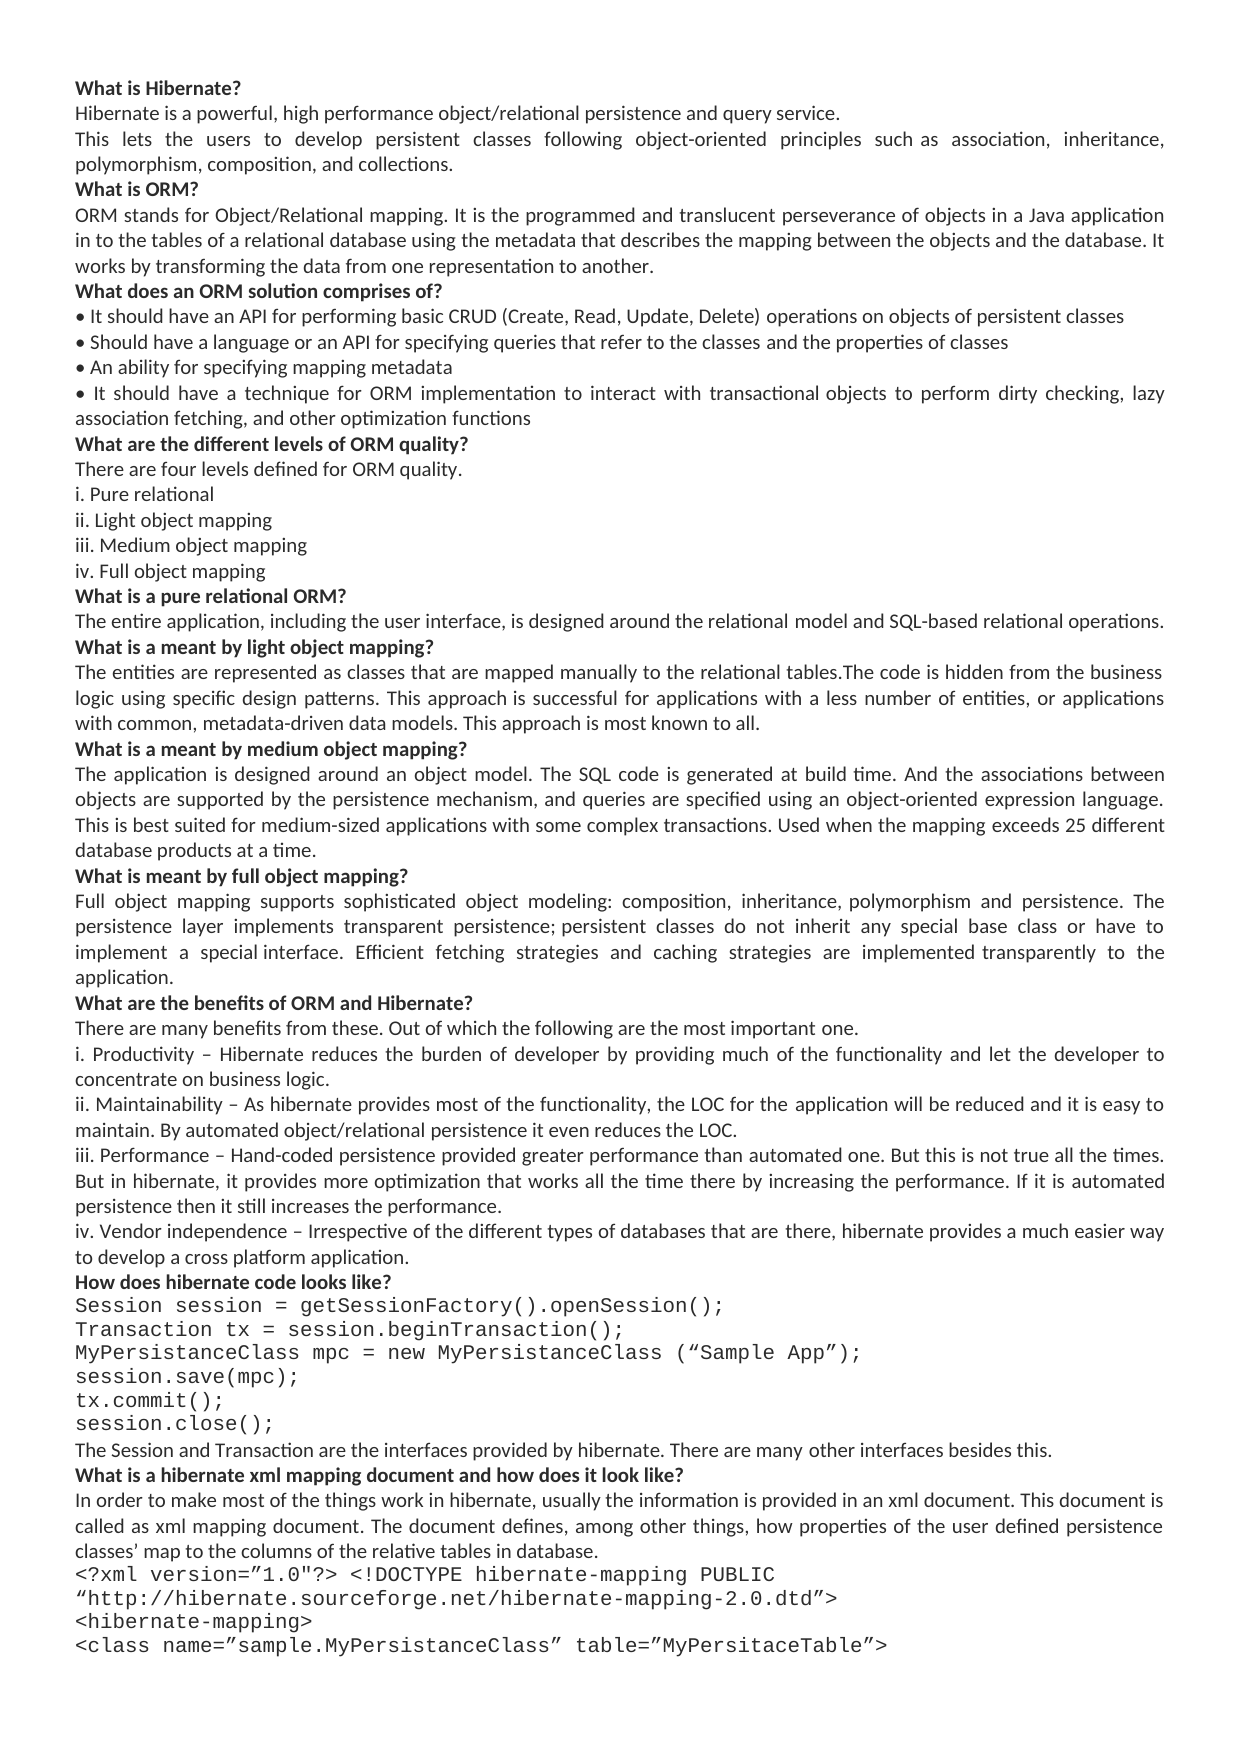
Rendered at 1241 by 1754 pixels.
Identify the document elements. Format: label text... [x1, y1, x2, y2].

text How does hibernate code looks like? [75, 1269, 1165, 1295]
text ORM stands for Object/Relational mapping. It is the programmed and translucent perseverance of objects in a Java application in to the tables of a relational database using the metadata that describes the mapping between the objects and the database. It works by transforming the data from one representation to another. [75, 202, 1165, 278]
text i. Productivity – Hibernate reduces the burden of developer by providing much of the functionality and let the developer to concentrate on business logic. [75, 1041, 1165, 1092]
text iv. Full object mapping [75, 558, 1165, 583]
text What is a meant by light object mapping? [75, 634, 1165, 659]
text What is a meant by medium object mapping? [75, 736, 1165, 761]
text What is Hibernate? [75, 75, 1165, 100]
text • It should have an API for performing basic CRUD (Create, Read, Update, Delete) operations on objects of persistent classes [75, 304, 1165, 329]
subtitle What is a hibernate xml mapping document and how does it look like? [75, 1462, 1165, 1488]
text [75, 1564, 1165, 1658]
text What is meant by full object mapping? [75, 863, 1165, 888]
text • An ability for specifying mapping metadata [75, 354, 1165, 380]
text This lets the users to develop persistent classes following object-oriented principles such as association, inheritance, polymorphism, composition, and collections. [75, 126, 1165, 177]
text There are many benefits from these. Out of which the following are the most important one. [75, 1015, 1165, 1041]
text What is a pure relational ORM? [75, 583, 1165, 609]
text session.close(); [75, 1413, 1165, 1437]
text ii. Light object mapping [75, 507, 1165, 532]
text What does an ORM solution comprises of? [75, 278, 1165, 304]
text In order to make most of the things work in hibernate, usually the information is provided in an xml document. This document is called as xml mapping document. The document defines, among other things, how properties of the user defined persistence classes’ map to the columns of the relative tables in database. [75, 1488, 1165, 1564]
text • Should have a language or an API for specifying queries that refer to the classes and the properties of classes [75, 329, 1165, 354]
text The entire application, including the user interface, is designed around the relational model and SQL-based relational operations. [75, 609, 1165, 634]
text The entities are represented as classes that are mapped manually to the relational tables.The code is hidden from the business logic using specific design patterns. This approach is successful for applications with a less number of entities, or applications with common, metadata-driven data models. This approach is most known to all. [75, 659, 1165, 736]
text iii. Performance – Hand-coded persistence provided greater performance than automated one. But this is not true all the times. But in hibernate, it provides more optimization that works all the time there by increasing the performance. If it is automated persistence then it still increases the performance. [75, 1142, 1165, 1219]
text i. Pure relational [75, 482, 1165, 507]
text iii. Medium object mapping [75, 532, 1165, 558]
text The Session and Transaction are the interfaces provided by hibernate. There are many other interfaces besides this. [75, 1437, 1165, 1462]
text There are four levels defined for ORM quality. [75, 456, 1165, 482]
text Full object mapping supports sophisticated object modeling: composition, inheritance, polymorphism and persistence. The persistence layer implements transparent persistence; persistent classes do not inherit any special base class or have to implement a special interface. Efficient fetching strategies and caching strategies are implemented transparently to the application. [75, 888, 1165, 990]
text Hibernate is a powerful, high performance object/relational persistence and query service. [75, 100, 1165, 126]
text ii. Maintainability – As hibernate provides most of the functionality, the LOC for the application will be reduced and it is easy to maintain. By automated object/relational persistence it even reduces the LOC. [75, 1092, 1165, 1142]
text • It should have a technique for ORM implementation to interact with transactional objects to perform dirty checking, lazy association fetching, and other optimization functions [75, 380, 1165, 431]
text Session session = getSessionFactory().openSession(); Transaction tx = session.beginTransaction(); MyPersistanceClass mpc = new MyPersistanceClass (“Sample App”); session.save(mpc); tx.commit(); [75, 1295, 1165, 1413]
text The application is designed around an object model. The SQL code is generated at build time. And the associations between objects are supported by the persistence mechanism, and queries are specified using an object-oriented expression language. This is best suited for medium-sized applications with some complex transactions. Used when the mapping exceeds 25 different database products at a time. [75, 761, 1165, 863]
text What are the benefits of ORM and Hibernate? [75, 990, 1165, 1015]
text What is ORM? [75, 177, 1165, 202]
text iv. Vendor independence – Irrespective of the different types of databases that are there, hibernate provides a much easier way to develop a cross platform application. [75, 1219, 1165, 1269]
text What are the different levels of ORM quality? [75, 431, 1165, 456]
